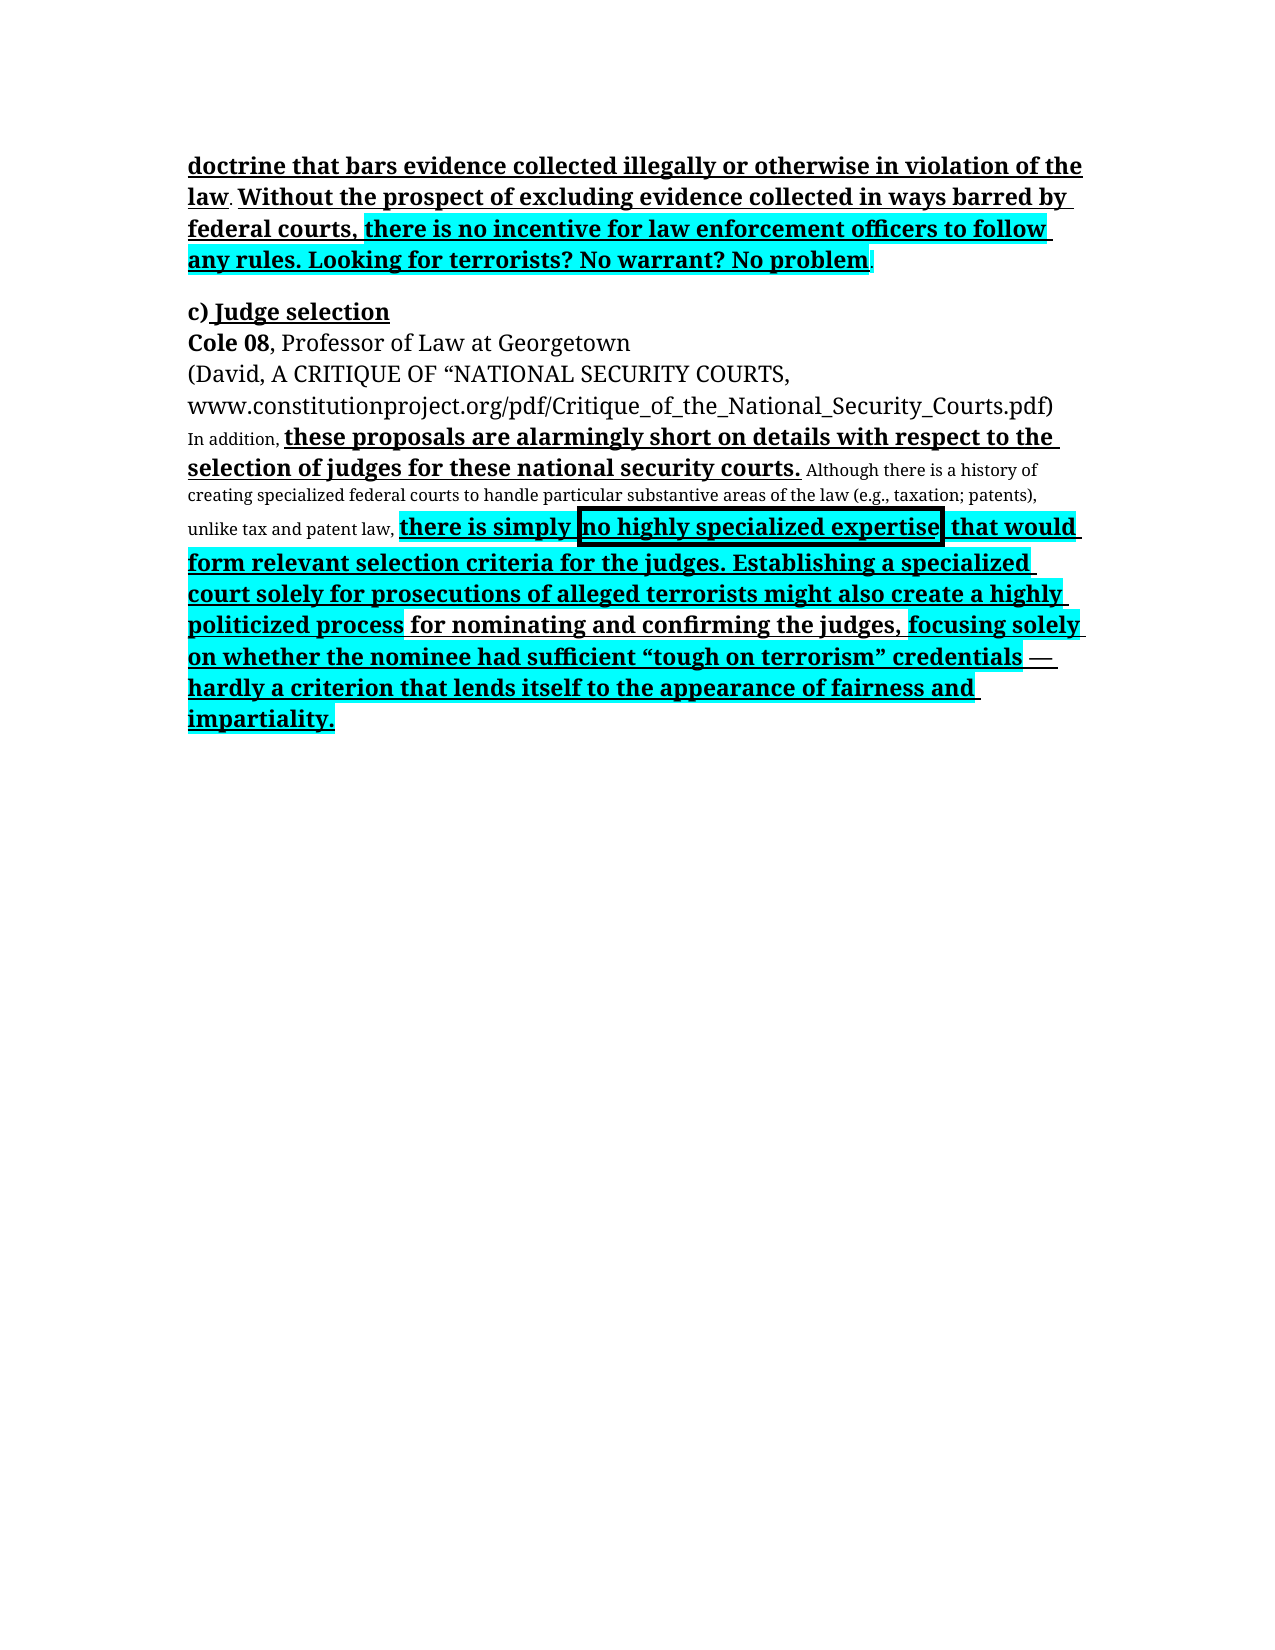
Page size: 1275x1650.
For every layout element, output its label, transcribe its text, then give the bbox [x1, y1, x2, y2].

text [187, 150, 1087, 275]
subtitle c) Judge selection [187, 296, 1087, 327]
text (David, A CRITIQUE OF “NATIONAL SECURITY COURTS, www.constitutionproject.org/pdf/Critique_of_the_National_Security_Courts.pdf) [187, 358, 1087, 421]
text Cole 08, Professor of Law at Georgetown [187, 327, 1087, 358]
text In addition, these proposals are alarmingly short on details with respect to the selection of judges for these national security courts. Although there is a history of creating specialized federal courts to handle particular substantive areas of the law (e.g., taxation; patents), unlike tax and patent law, there is simply no highly specialized expertise that would form relevant selection criteria for the judges. Establishing a specialized court solely for prosecutions of alleged terrorists might also create a highly politicized process for nominating and confirming the judges, focusing solely on whether the nominee had sufficient “tough on terrorism” credentials — hardly a criterion that lends itself to the appearance of fairness and impartiality. [187, 421, 1087, 734]
